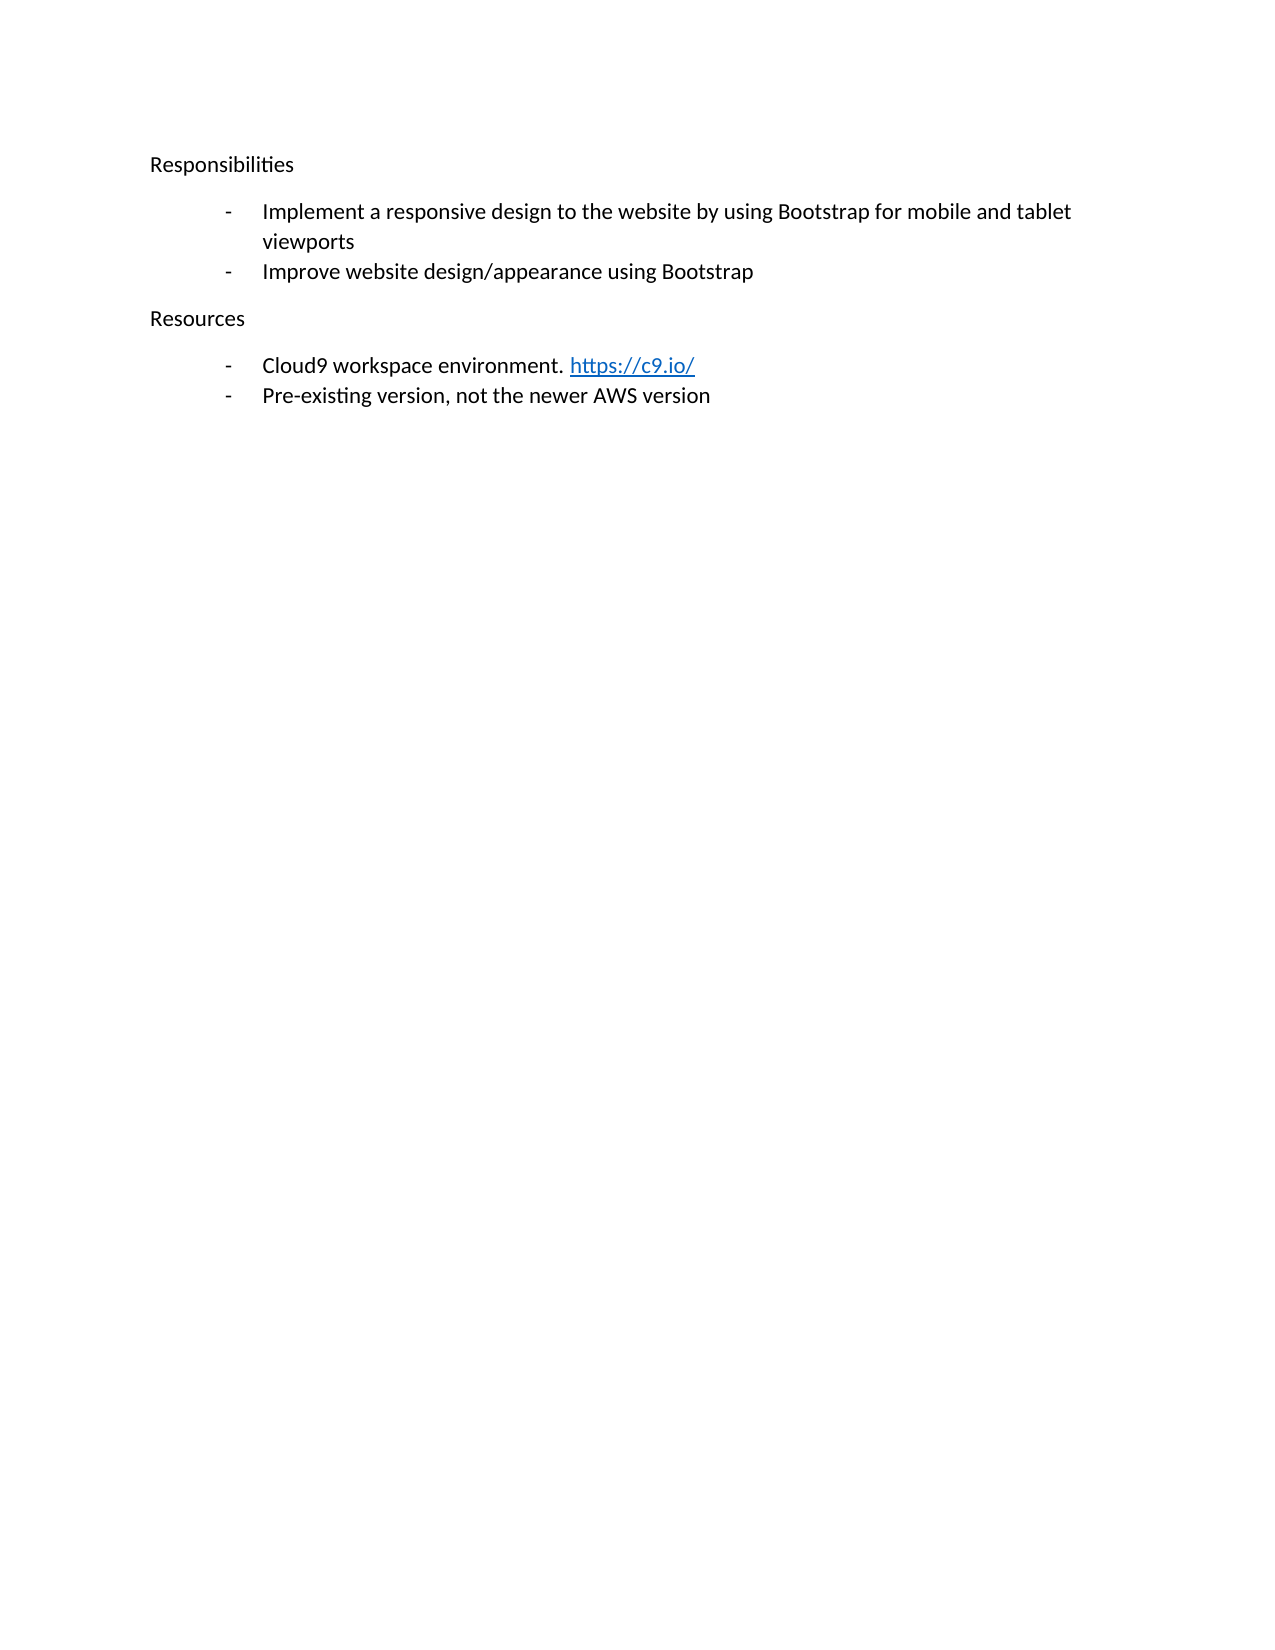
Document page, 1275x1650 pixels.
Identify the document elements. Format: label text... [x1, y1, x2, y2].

list Pre-existing version, not the newer AWS version [225, 381, 1125, 409]
text Responsibilities [150, 150, 1125, 178]
text Resources [150, 304, 1125, 332]
list Implement a responsive design to the website by using Bootstrap for mobile and tablet viewports [225, 197, 1125, 255]
list Improve website design/appearance using Bootstrap [225, 257, 1125, 285]
list Cloud9 workspace environment. https://c9.io/ [225, 351, 1125, 379]
